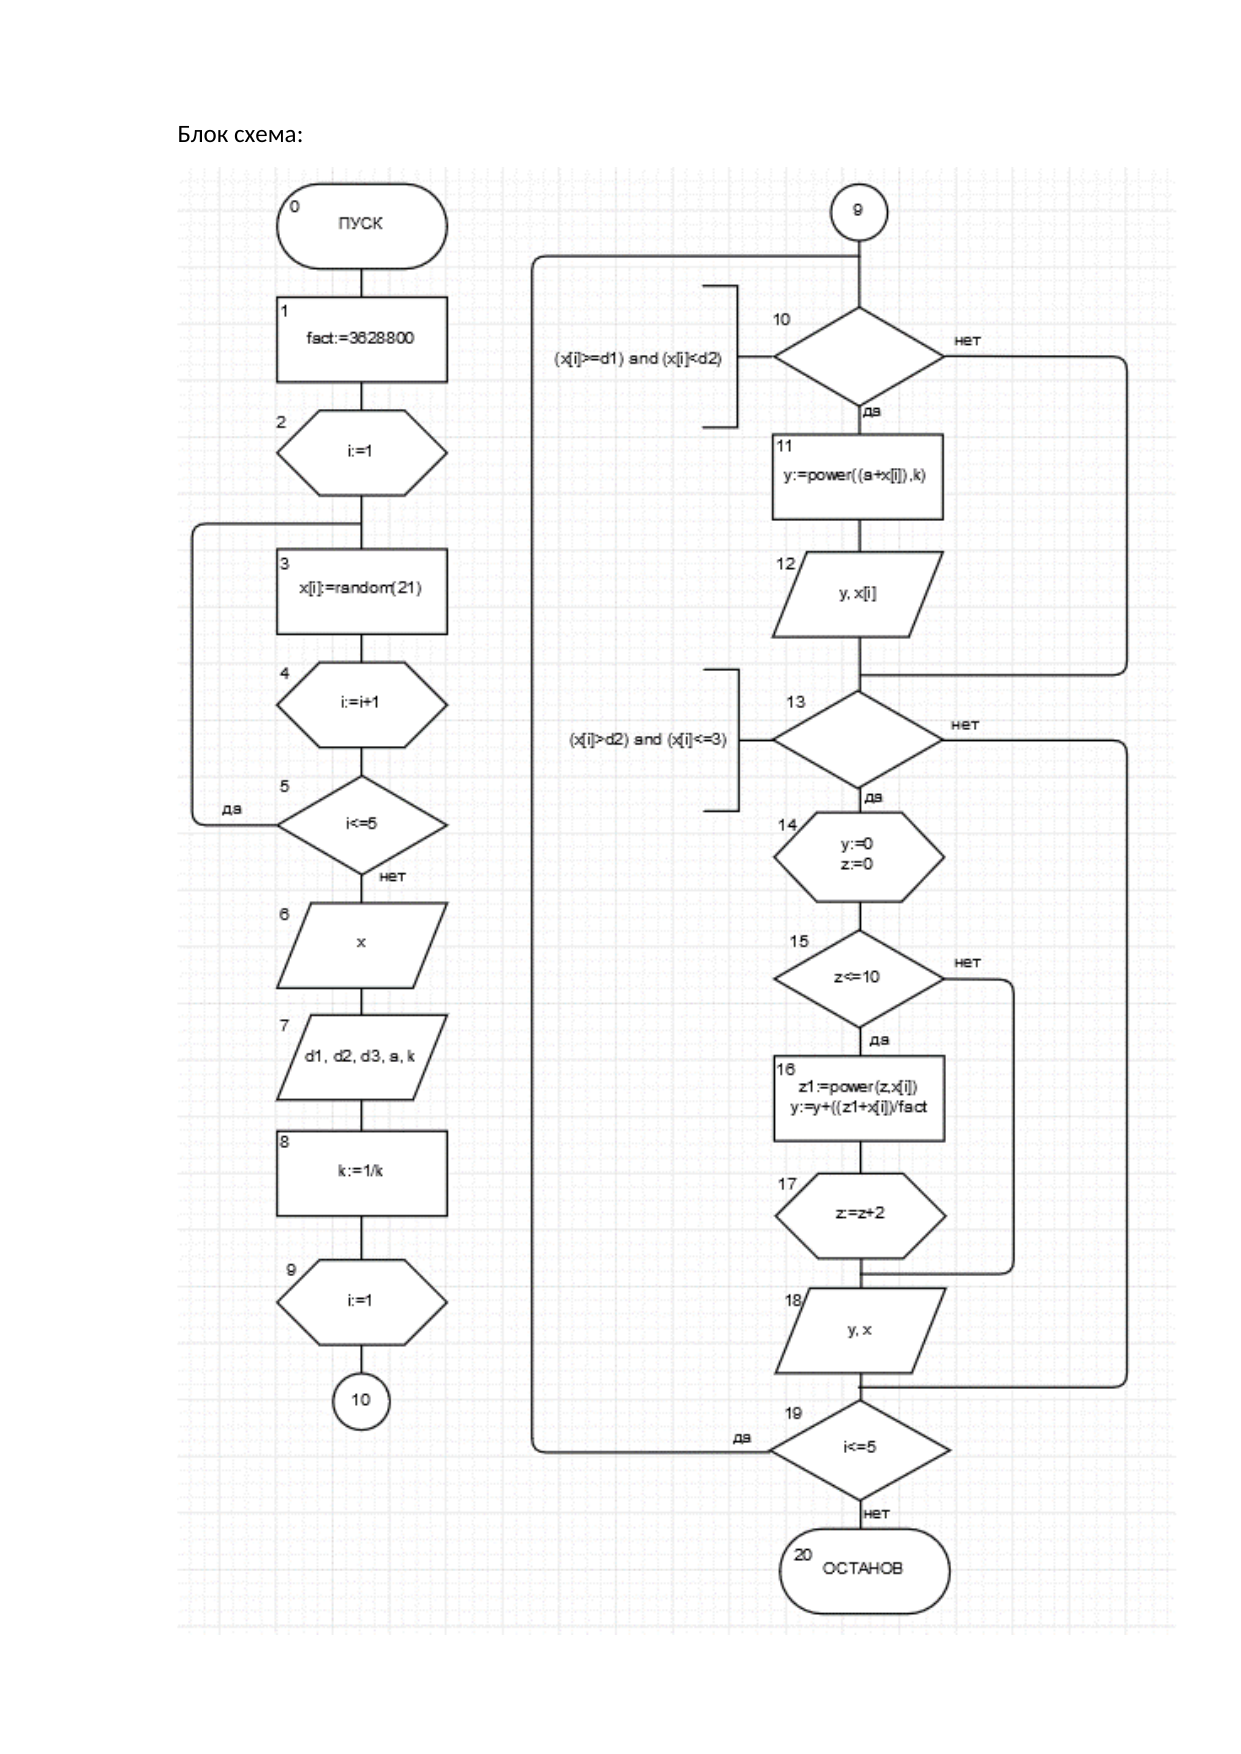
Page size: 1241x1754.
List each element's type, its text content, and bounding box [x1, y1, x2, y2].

text Блок схема: [177, 118, 1152, 149]
picture [177, 167, 1177, 1635]
